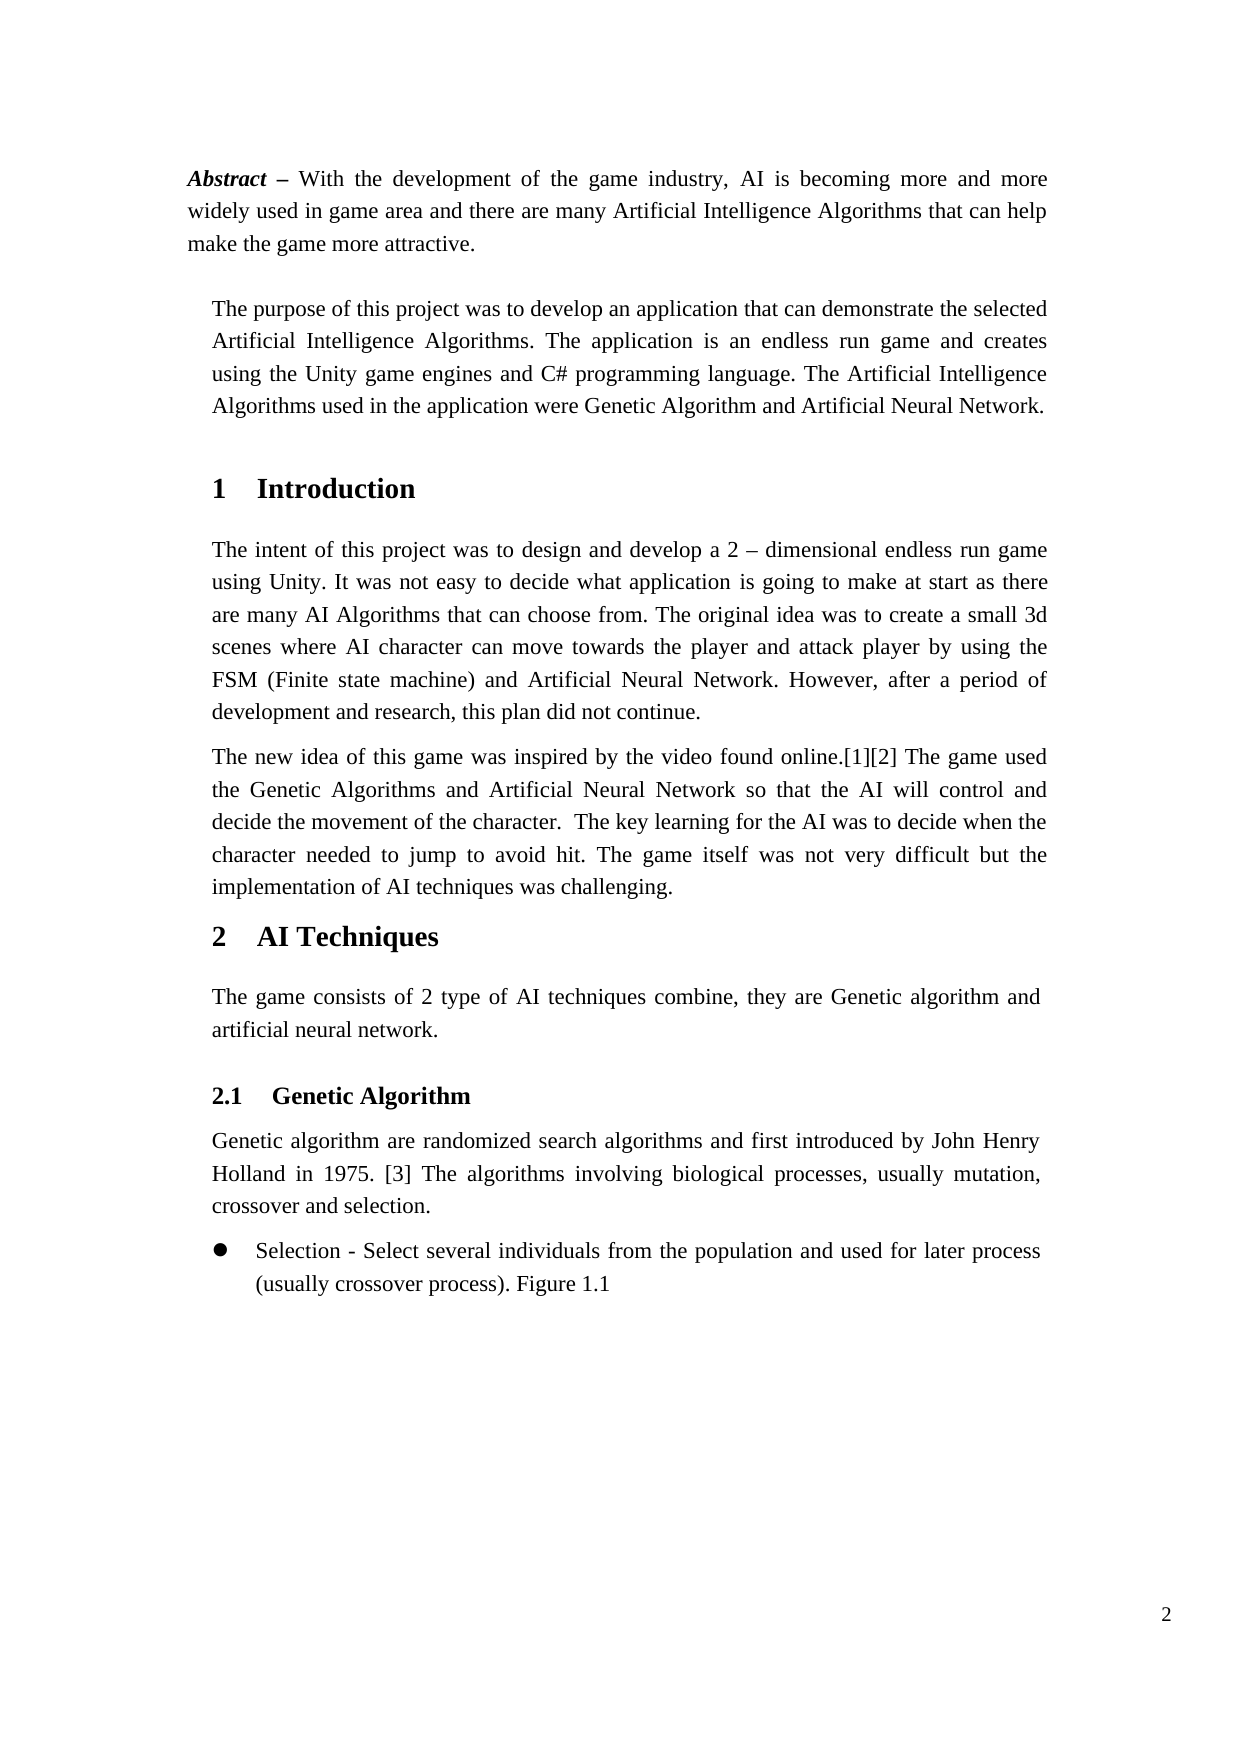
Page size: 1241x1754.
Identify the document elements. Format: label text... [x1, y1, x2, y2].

text Genetic algorithm are randomized search algorithms and first introduced by John Henry Holland in 1975. [3] The algorithms involving biological processes, usually mutation, crossover and selection. [212, 1124, 1042, 1222]
subtitle Genetic Algorithm [212, 1079, 1053, 1112]
text The intent of this project was to design and develop a 2 – dimensional endless run game using Unity. It was not easy to decide what application is going to make at start as there are many AI Algorithms that can choose from. The original idea was to create a small 3d scenes where AI character can move towards the player and attack player by using the FSM (Finite state machine) and Artificial Neural Network. However, after a period of development and research, this plan did not continue. [212, 533, 1049, 728]
text The new idea of this game was inspired by the video found online.[1][2] The game used the Genetic Algorithms and Artificial Neural Network so that the AI will control and decide the movement of the character. The key learning for the AI was to decide when the character needed to jump to avoid hit. The game itself was not very difficult but the implementation of AI techniques was challenging. [212, 740, 1049, 903]
subtitle AI Techniques [212, 903, 1053, 968]
text The purpose of this project was to develop an application that can demonstrate the selected Artificial Intelligence Algorithms. The application is an endless run game and creates using the Unity game engines and C# programming language. The Artificial Intelligence Algorithms used in the application were Genetic Algorithm and Artificial Neural Network. [212, 292, 1049, 422]
text Abstract – With the development of the game industry, AI is becoming more and more widely used in game area and there are many Artificial Intelligence Algorithms that can help make the game more attractive. [187, 162, 1049, 259]
list Selection - Select several individuals from the population and used for later process (usually crossover process). Figure 1.1 [212, 1234, 1042, 1299]
text The game consists of 2 type of AI techniques combine, they are Genetic algorithm and artificial neural network. [212, 980, 1042, 1045]
list Introduction [212, 455, 1053, 520]
